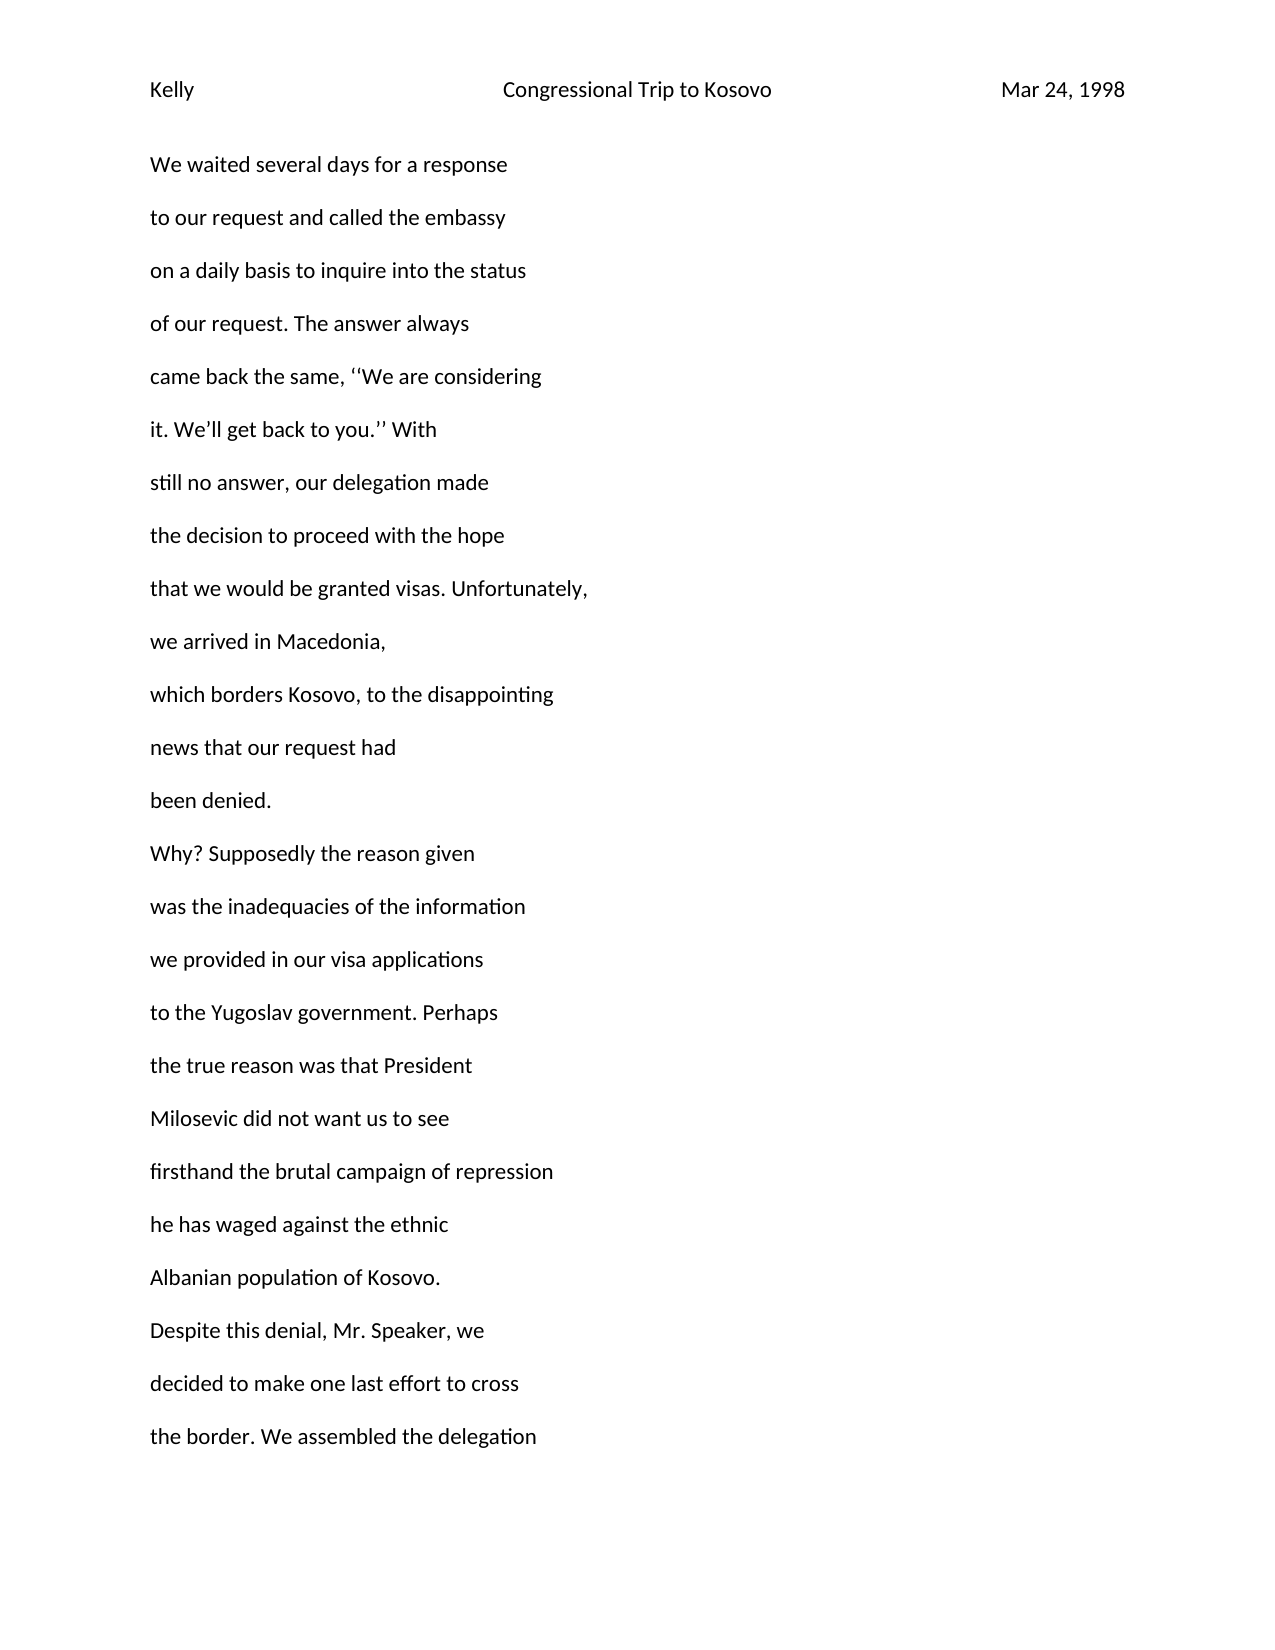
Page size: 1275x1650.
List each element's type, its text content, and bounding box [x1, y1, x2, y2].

text he has waged against the ethnic [150, 1210, 1125, 1238]
text Milosevic did not want us to see [150, 1104, 1125, 1132]
text Despite this denial, Mr. Speaker, we [150, 1316, 1125, 1344]
text news that our request had [150, 733, 1125, 761]
text to the Yugoslav government. Perhaps [150, 998, 1125, 1026]
text to our request and called the embassy [150, 203, 1125, 231]
text on a daily basis to inquire into the status [150, 256, 1125, 284]
text came back the same, ‘‘We are considering [150, 362, 1125, 390]
text which borders Kosovo, to the disappointing [150, 680, 1125, 708]
text Why? Supposedly the reason given [150, 839, 1125, 867]
text the border. We assembled the delegation [150, 1422, 1125, 1451]
text was the inadequacies of the information [150, 892, 1125, 920]
text still no answer, our delegation made [150, 468, 1125, 496]
text decided to make one last effort to cross [150, 1369, 1125, 1397]
text of our request. The answer always [150, 309, 1125, 337]
text been denied. [150, 786, 1125, 814]
text we provided in our visa applications [150, 945, 1125, 973]
text that we would be granted visas. Unfortunately, [150, 574, 1125, 602]
text Albanian population of Kosovo. [150, 1263, 1125, 1291]
text We waited several days for a response [150, 150, 1125, 178]
text we arrived in Macedonia, [150, 627, 1125, 655]
text the true reason was that President [150, 1051, 1125, 1079]
text it. We’ll get back to you.’’ With [150, 415, 1125, 443]
text the decision to proceed with the hope [150, 521, 1125, 549]
text firsthand the brutal campaign of repression [150, 1157, 1125, 1185]
